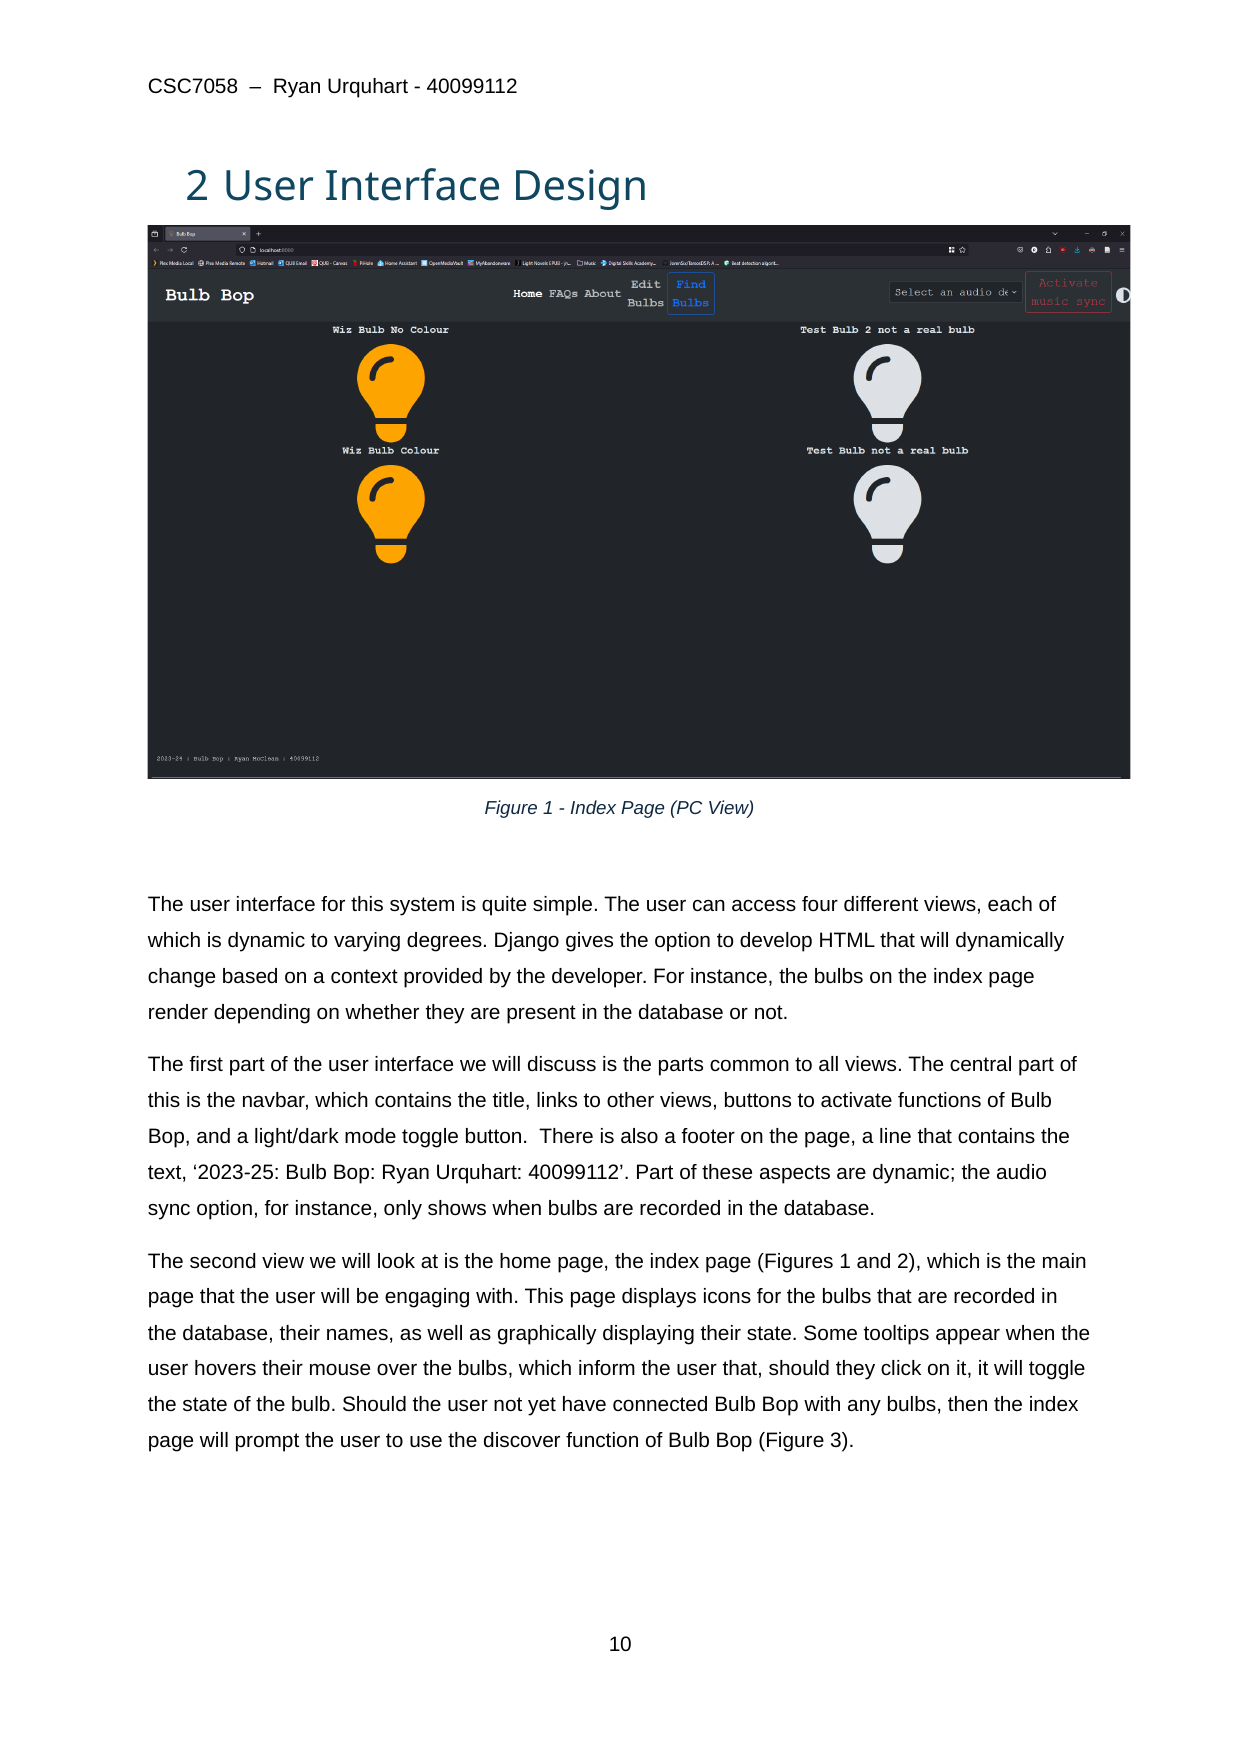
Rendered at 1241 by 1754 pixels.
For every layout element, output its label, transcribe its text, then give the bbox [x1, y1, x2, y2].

text The first part of the user interface we will discuss is the parts common to all views. The central part of this is the navbar, which contains the title, links to other views, buttons to activate functions of Bulb Bop, and a light/dark mode toggle button. There is also a footer on the page, a line that contains the text, ‘2023-25: Bulb Bop: Ryan Urquhart: 40099112’. Part of these aspects are dynamic; the audio sync option, for instance, only shows when bulbs are recorded in the database. [148, 1052, 1092, 1220]
text The user interface for this system is quite simple. The user can access four different views, each of which is dynamic to varying degrees. Django gives the option to develop HTML that will dynamically change based on a context provided by the developer. For instance, the bulbs on the index page render depending on whether they are present in the database or not. [148, 892, 1092, 1023]
subtitle User Interface Design [185, 156, 1092, 212]
text The second view we will look at is the home page, the index page (Figures 1 and 2), which is the main page that the user will be engaging with. This page displays icons for the bulbs that are recorded in the database, their names, as well as graphically displaying their state. Some tooltips appear when the user hovers their mouse over the bulbs, which inform the user that, should they click on it, it will toggle the state of the bulb. Should the user not yet have connected Bulb Bop with any bulbs, then the index page will prompt the user to use the discover function of Bulb Bop (Figure 3). [148, 1248, 1092, 1452]
picture [147, 225, 1131, 779]
